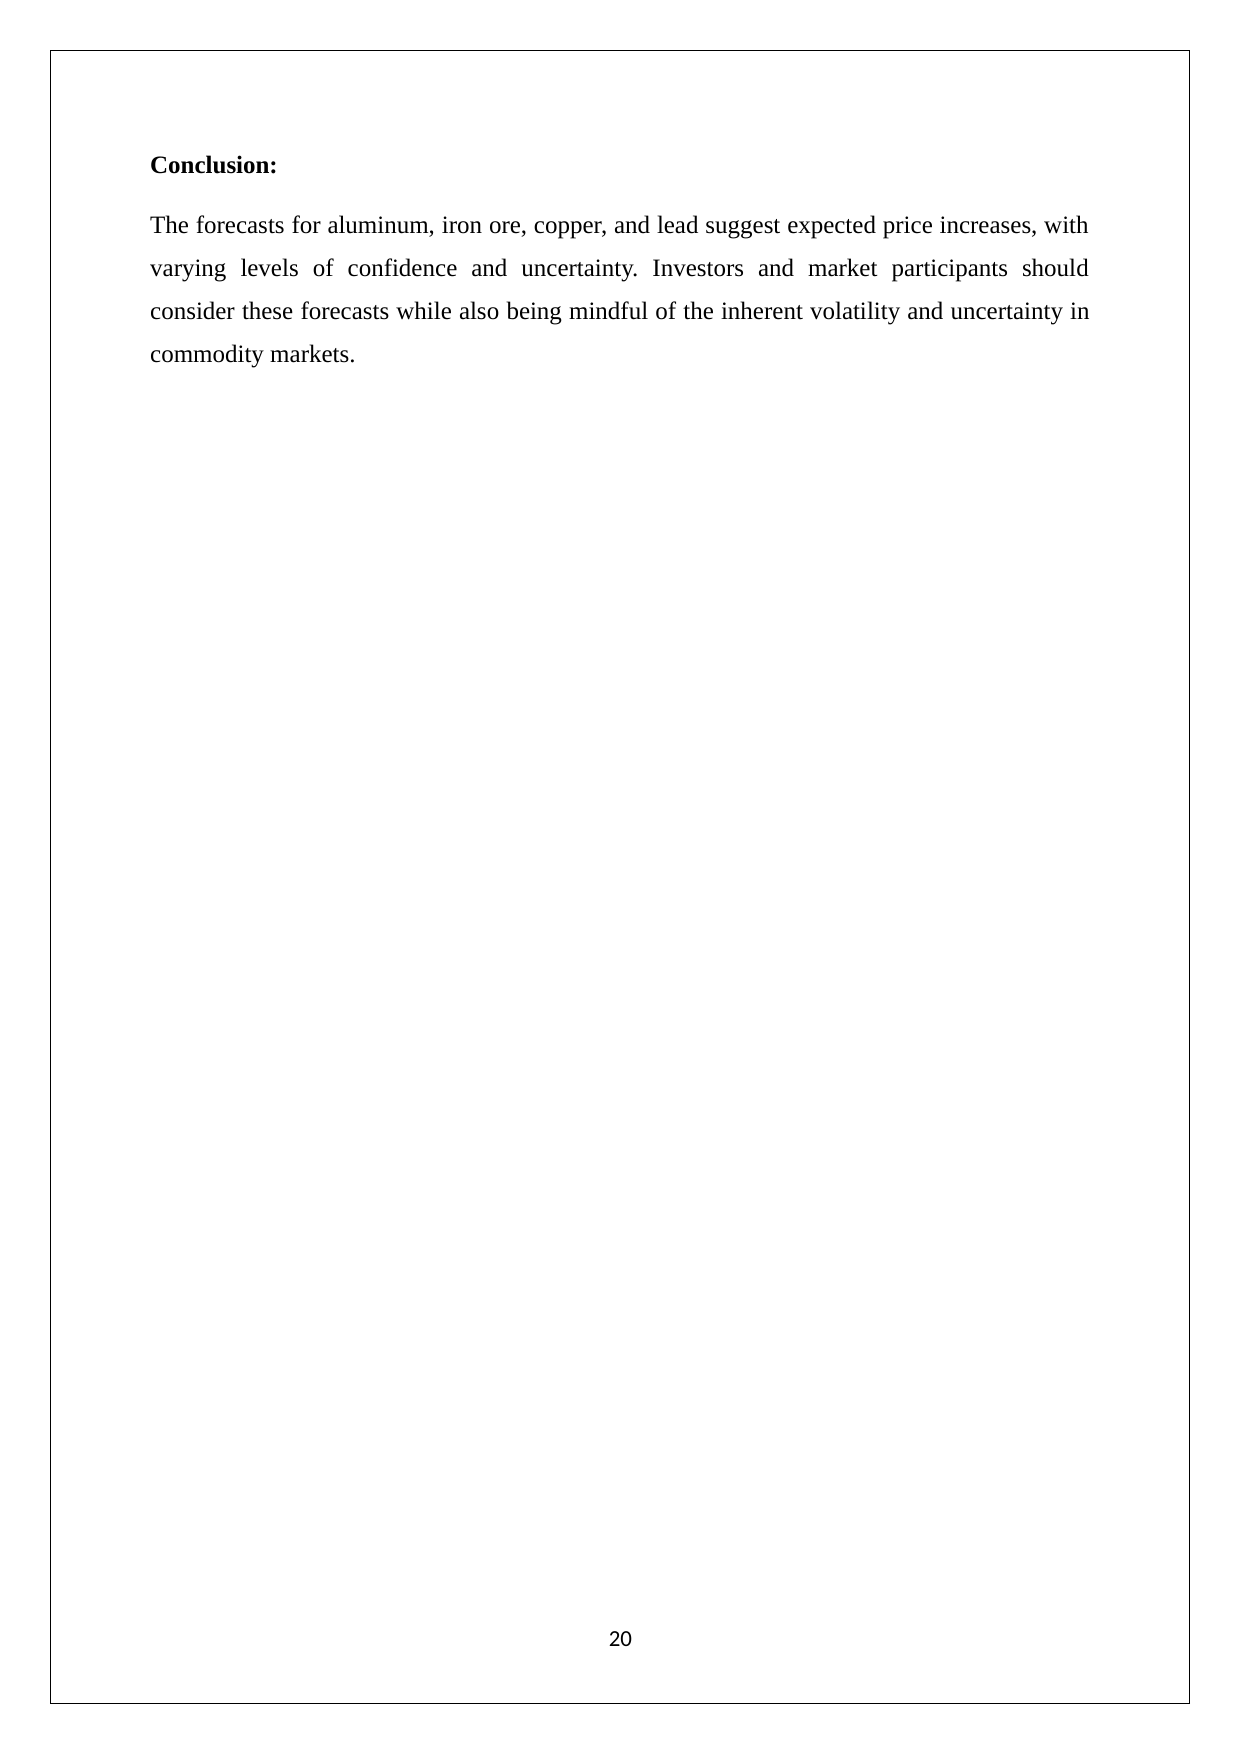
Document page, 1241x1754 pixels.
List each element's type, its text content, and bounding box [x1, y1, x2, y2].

text Conclusion: [150, 150, 1090, 179]
text The forecasts for aluminum, iron ore, copper, and lead suggest expected price increases, with varying levels of confidence and uncertainty. Investors and market participants should consider these forecasts while also being mindful of the inherent volatility and uncertainty in commodity markets. [150, 210, 1090, 368]
